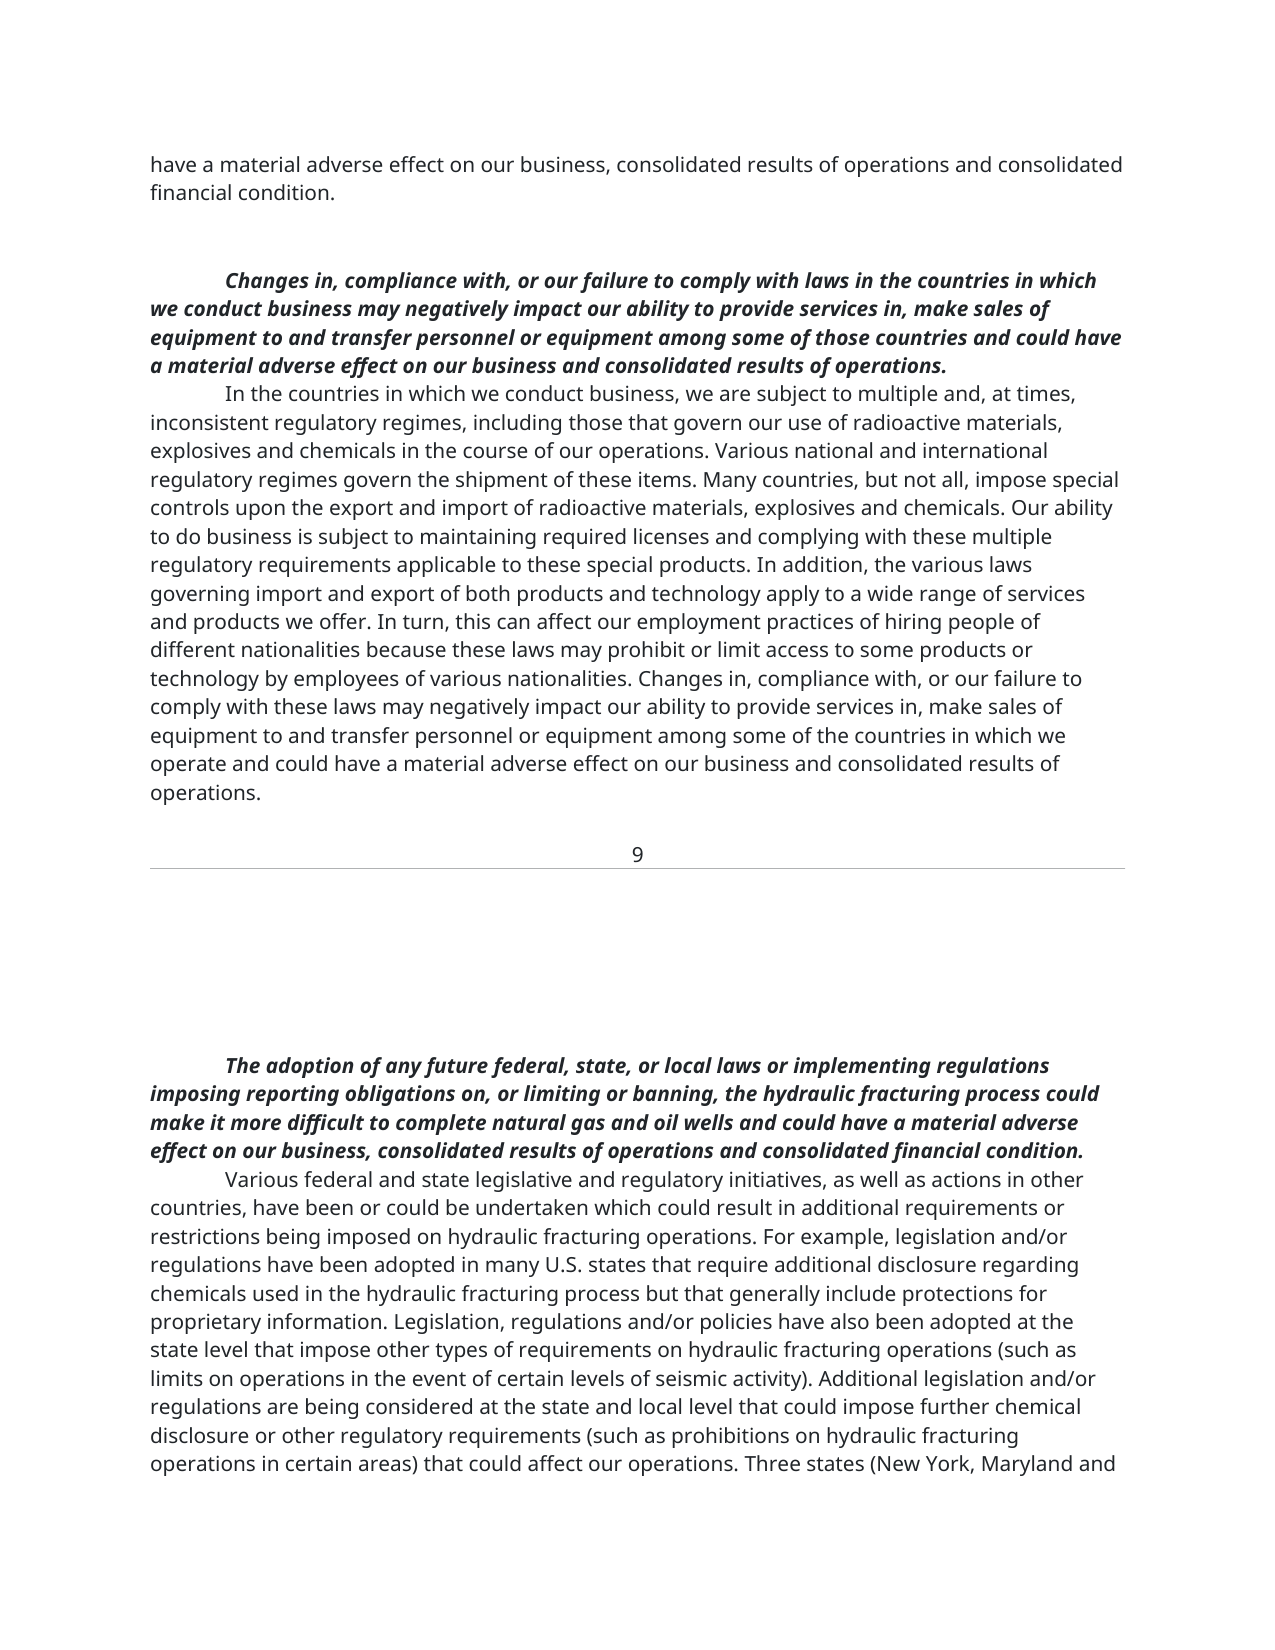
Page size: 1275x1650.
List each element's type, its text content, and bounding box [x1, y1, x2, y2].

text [150, 1165, 1125, 1478]
text In the countries in which we conduct business, we are subject to multiple and, at times, inconsistent regulatory regimes, including those that govern our use of radioactive materials, explosives and chemicals in the course of our operations. Various national and international regulatory regimes govern the shipment of these items. Many countries, but not all, impose special controls upon the export and import of radioactive materials, explosives and chemicals. Our ability to do business is subject to maintaining required licenses and complying with these multiple regulatory requirements applicable to these special products. In addition, the various laws governing import and export of both products and technology apply to a wide range of services and products we offer. In turn, this can affect our employment practices of hiring people of different nationalities because these laws may prohibit or limit access to some products or technology by employees of various nationalities. Changes in, compliance with, or our failure to comply with these laws may negatively impact our ability to provide services in, make sales of equipment to and transfer personnel or equipment among some of the countries in which we operate and could have a material adverse effect on our business and consolidated results of operations. [150, 379, 1125, 806]
text 9 [150, 840, 1125, 868]
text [150, 150, 1125, 207]
text Changes in, compliance with, or our failure to comply with laws in the countries in which we conduct business may negatively impact our ability to provide services in, make sales of equipment to and transfer personnel or equipment among some of those countries and could have a material adverse effect on our business and consolidated results of operations. [150, 266, 1125, 379]
text The adoption of any future federal, state, or local laws or implementing regulations imposing reporting obligations on, or limiting or banning, the hydraulic fracturing process could make it more difficult to complete natural gas and oil wells and could have a material adverse effect on our business, consolidated results of operations and consolidated financial condition. [150, 1051, 1125, 1165]
